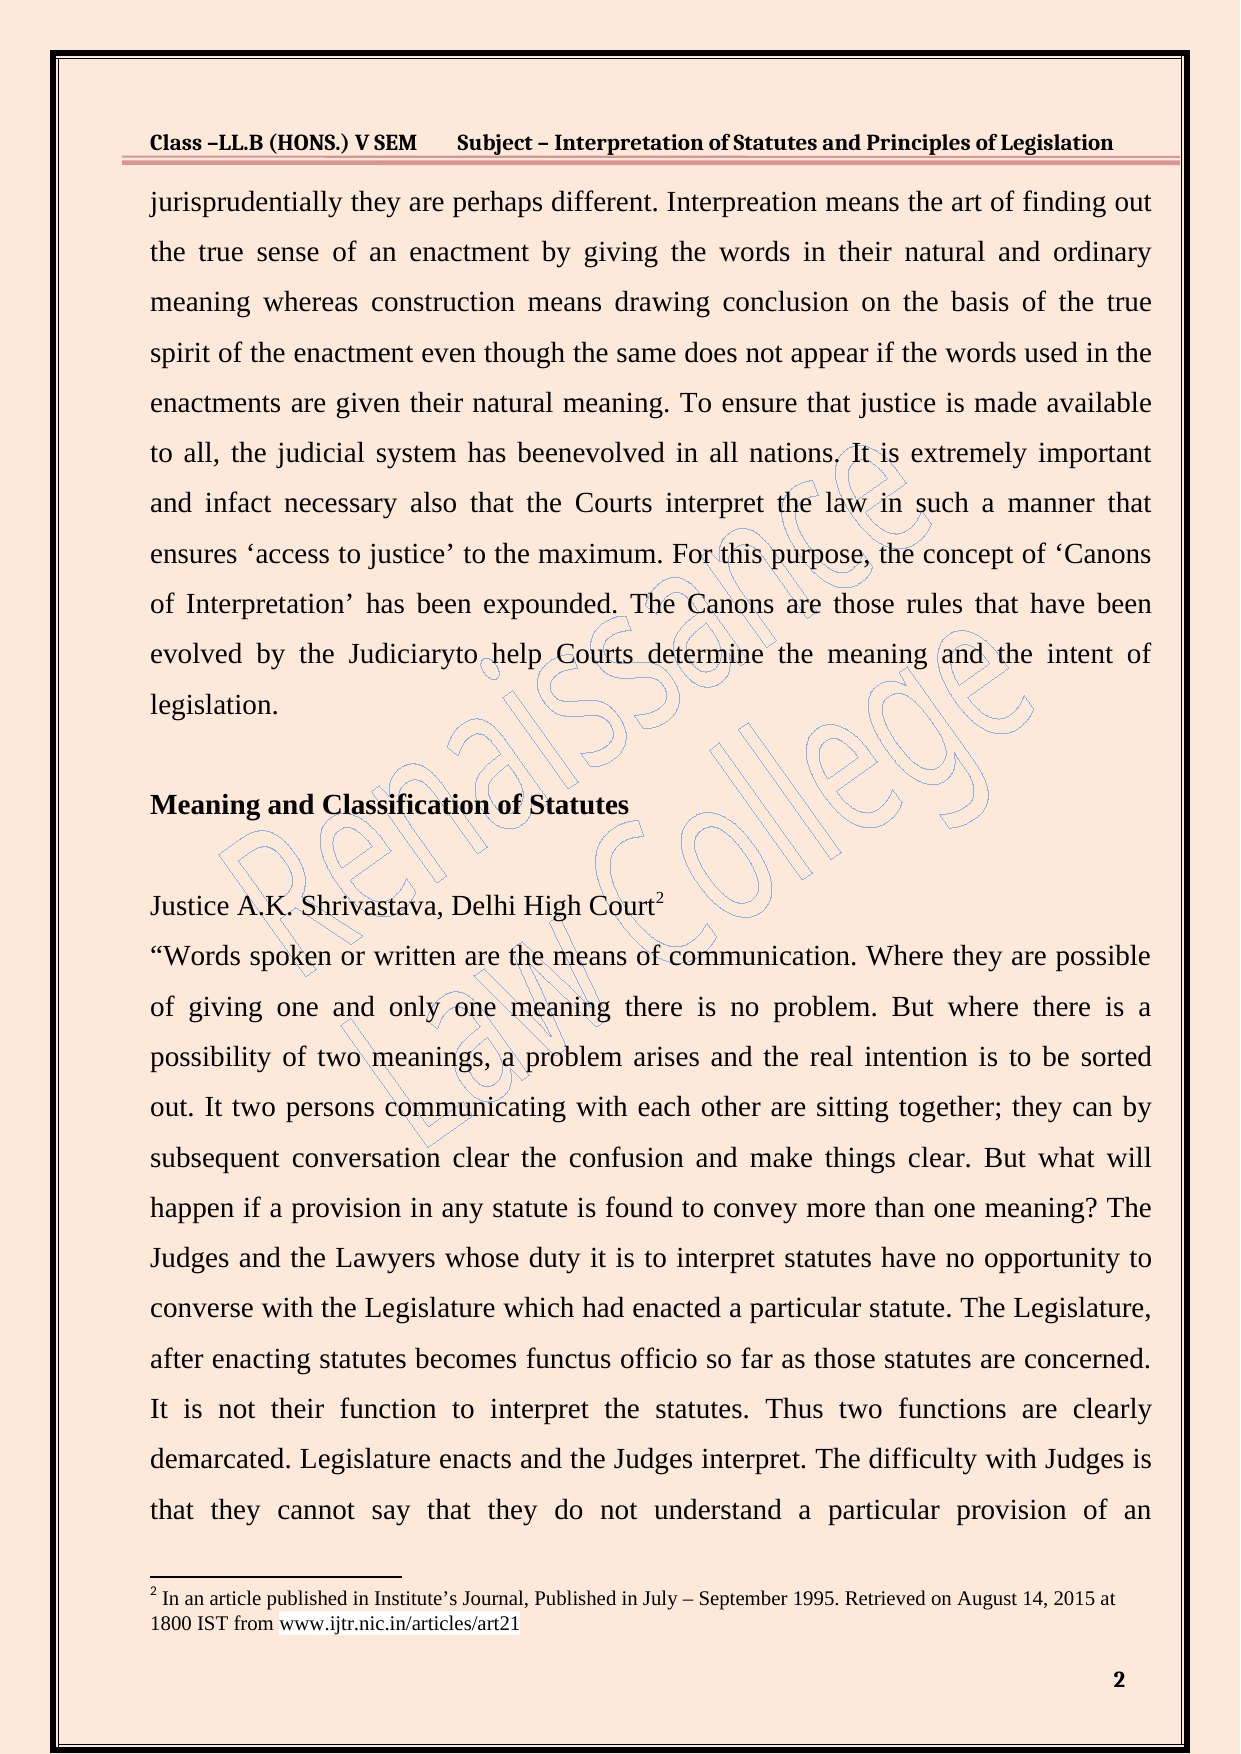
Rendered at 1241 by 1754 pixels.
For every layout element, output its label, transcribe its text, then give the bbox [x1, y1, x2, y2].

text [150, 184, 1153, 720]
text Justice A.K. Shrivastava, Delhi High Court [150, 888, 1153, 922]
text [150, 938, 1153, 1525]
text Meaning and Classification of Statutes [150, 787, 1153, 821]
